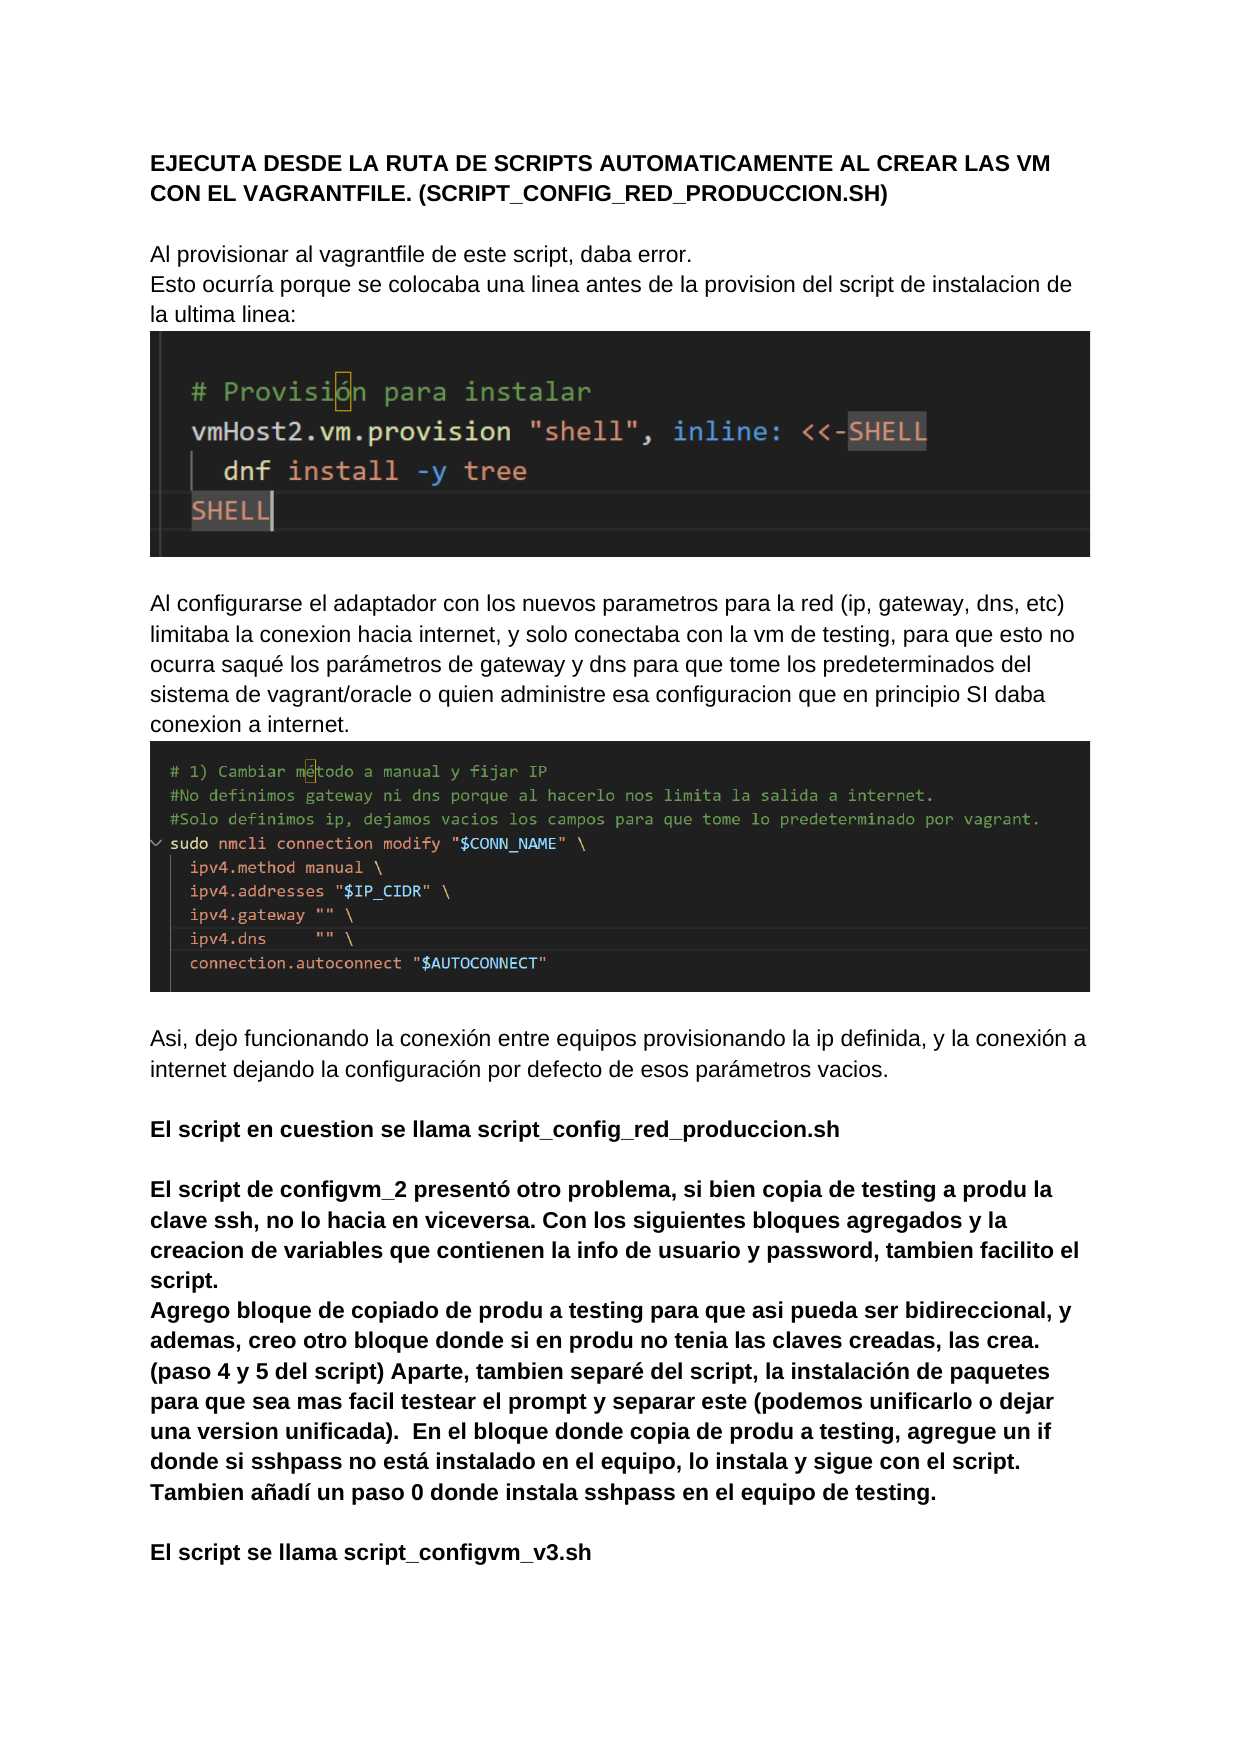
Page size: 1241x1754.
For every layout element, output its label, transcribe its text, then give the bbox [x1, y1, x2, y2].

text Al provisionar al vagrantfile de este script, daba error. [150, 241, 1090, 267]
picture [150, 741, 1091, 992]
text Esto ocurría porque se colocaba una linea antes de la provision del script de instalacion de la ultima linea: [150, 271, 1090, 327]
text Tambien añadí un paso 0 donde instala sshpass en el equipo de testing. [150, 1478, 1090, 1535]
picture [150, 331, 1091, 557]
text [150, 150, 1090, 207]
text El script de configvm_2 presentó otro problema, si bien copia de testing a produ la clave ssh, no lo hacia en viceversa. Con los siguientes bloques agregados y la creacion de variables que contienen la info de usuario y password, tambien facilito el script. Agrego bloque de copiado de produ a testing para que asi pueda ser bidireccional, y ademas, creo otro bloque donde si en produ no tenia las claves creadas, las crea. (paso 4 y 5 del script) Aparte, tambien separé del script, la instalación de paquetes para que sea mas facil testear el prompt y separar este (podemos unificarlo o dejar una version unificada). En el bloque donde copia de produ a testing, agregue un if donde si sshpass no está instalado en el equipo, lo instala y sigue con el script. [150, 1176, 1090, 1475]
text Asi, dejo funcionando la conexión entre equipos provisionando la ip definida, y la conexión a internet dejando la configuración por defecto de esos parámetros vacios. [150, 1025, 1090, 1082]
text Al configurarse el adaptador con los nuevos parametros para la red (ip, gateway, dns, etc) limitaba la conexion hacia internet, y solo conectaba con la vm de testing, para que esto no ocurra saqué los parámetros de gateway y dns para que tome los predeterminados del sistema de vagrant/oracle o quien administre esa configuracion que en principio SI daba conexion a internet. [150, 590, 1090, 737]
text El script en cuestion se llama script_config_red_produccion.sh [150, 1116, 1090, 1142]
text El script se llama script_configvm_v3.sh [150, 1539, 1090, 1565]
